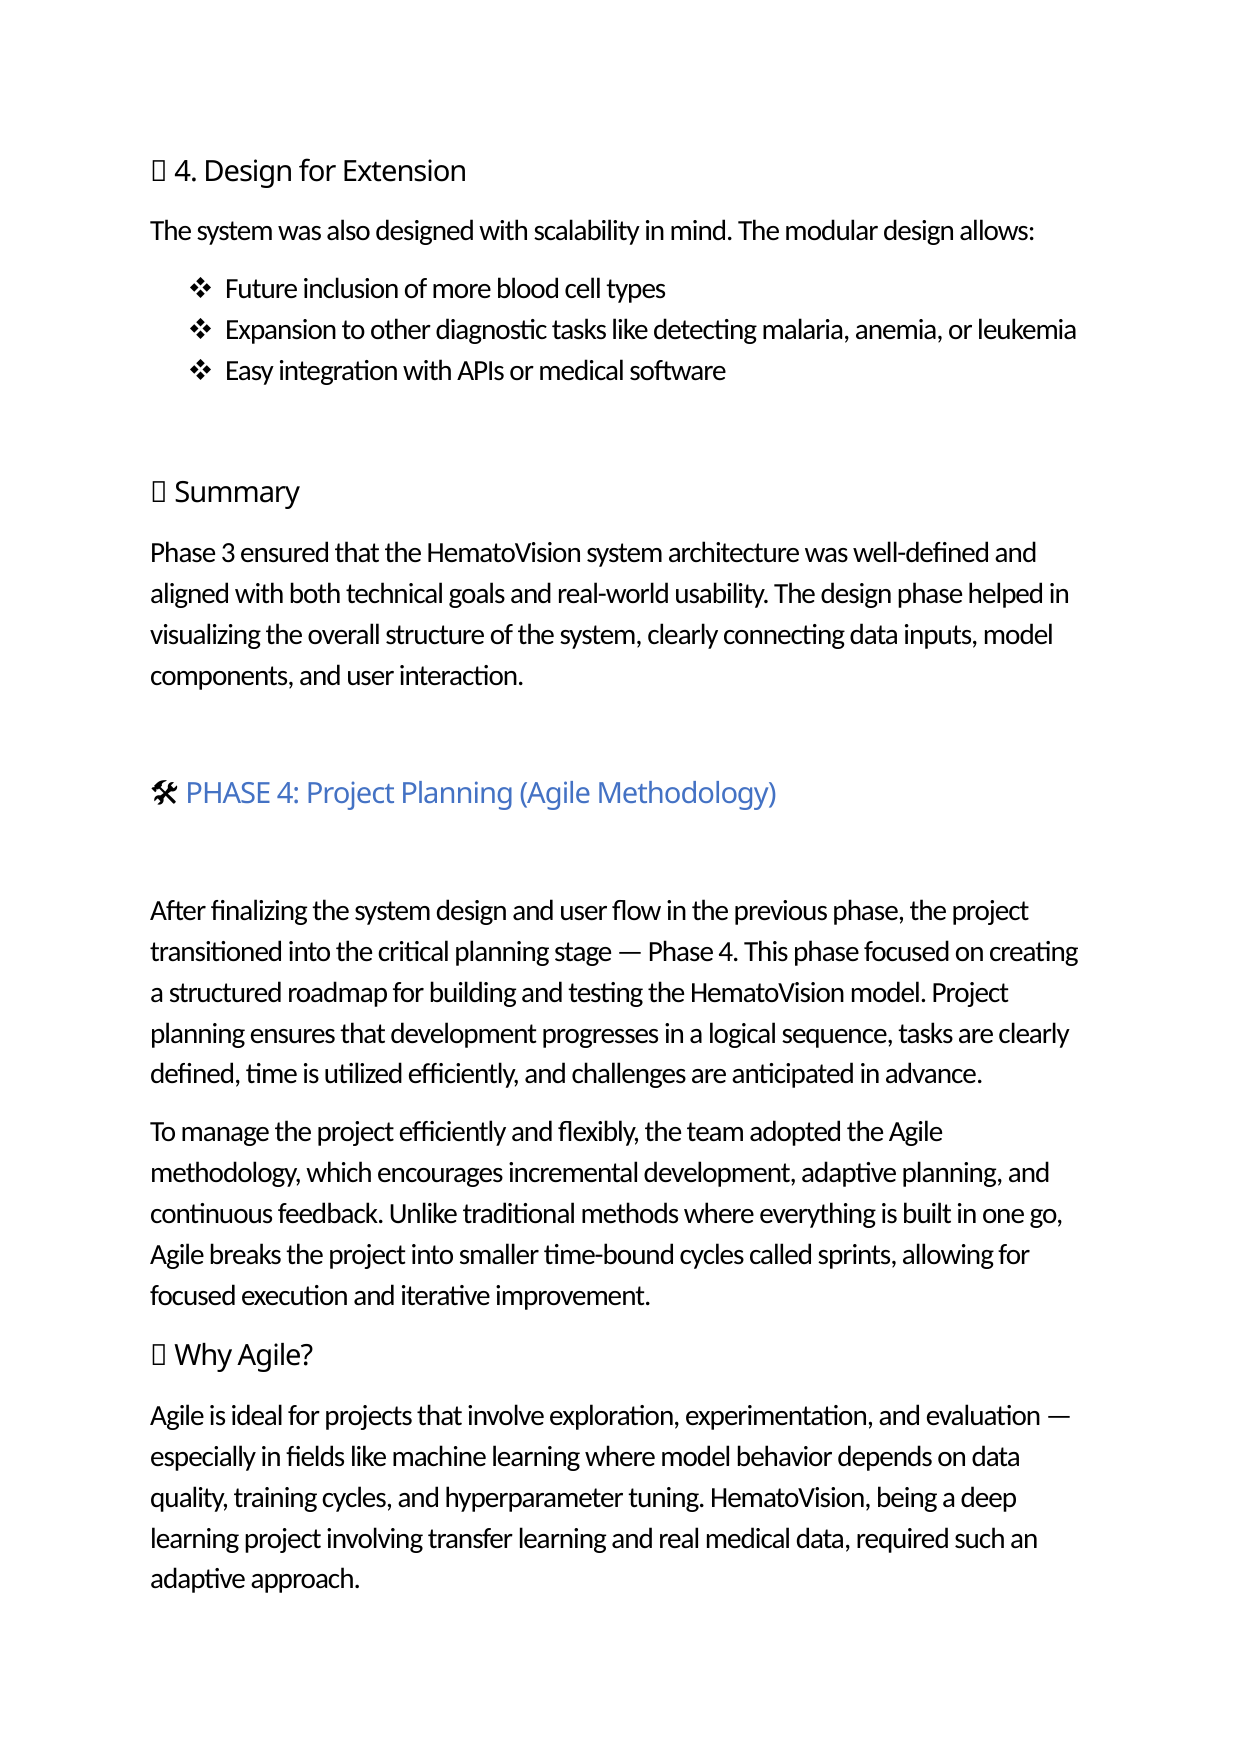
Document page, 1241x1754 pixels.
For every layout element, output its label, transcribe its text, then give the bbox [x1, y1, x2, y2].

list Future inclusion of more blood cell types [187, 270, 1090, 306]
text Agile is ideal for projects that involve exploration, experimentation, and evaluation — especially in fields like machine learning where model behavior depends on data quality, training cycles, and hyperparameter tuning. HematoVision, being a deep learning project involving transfer learning and real medical data, required such an adaptive approach. [150, 1397, 1090, 1596]
text 🔐 4. Design for Extension [150, 150, 1090, 190]
list Easy integration with APIs or medical software [187, 352, 1090, 387]
text Phase 3 ensured that the HematoVision system architecture was well-defined and aligned with both technical goals and real-world usability. The design phase helped in visualizing the overall structure of the system, clearly connecting data inputs, model components, and user interaction. [150, 534, 1090, 692]
list Expansion to other diagnostic tasks like detecting malaria, anemia, or leukemia [187, 311, 1090, 346]
text 🛠️ PHASE 4: Project Planning (Agile Methodology) [150, 772, 1090, 812]
text After finalizing the system design and user flow in the previous phase, the project transitioned into the critical planning stage — Phase 4. This phase focused on creating a structured roadmap for building and testing the HematoVision model. Project planning ensures that development progresses in a logical sequence, tasks are clearly defined, time is utilized efficiently, and challenges are anticipated in advance. [150, 892, 1090, 1091]
text 🔁 Why Agile? [150, 1334, 1090, 1374]
text 🧩 Summary [150, 472, 1090, 511]
text The system was also designed with scalability in mind. The modular design allows: [150, 212, 1090, 248]
text To manage the project efficiently and flexibly, the team adopted the Agile methodology, which encourages incremental development, adaptive planning, and continuous feedback. Unlike traditional methods where everything is built in one go, Agile breaks the project into smaller time-bound cycles called sprints, allowing for focused execution and iterative improvement. [150, 1113, 1090, 1313]
